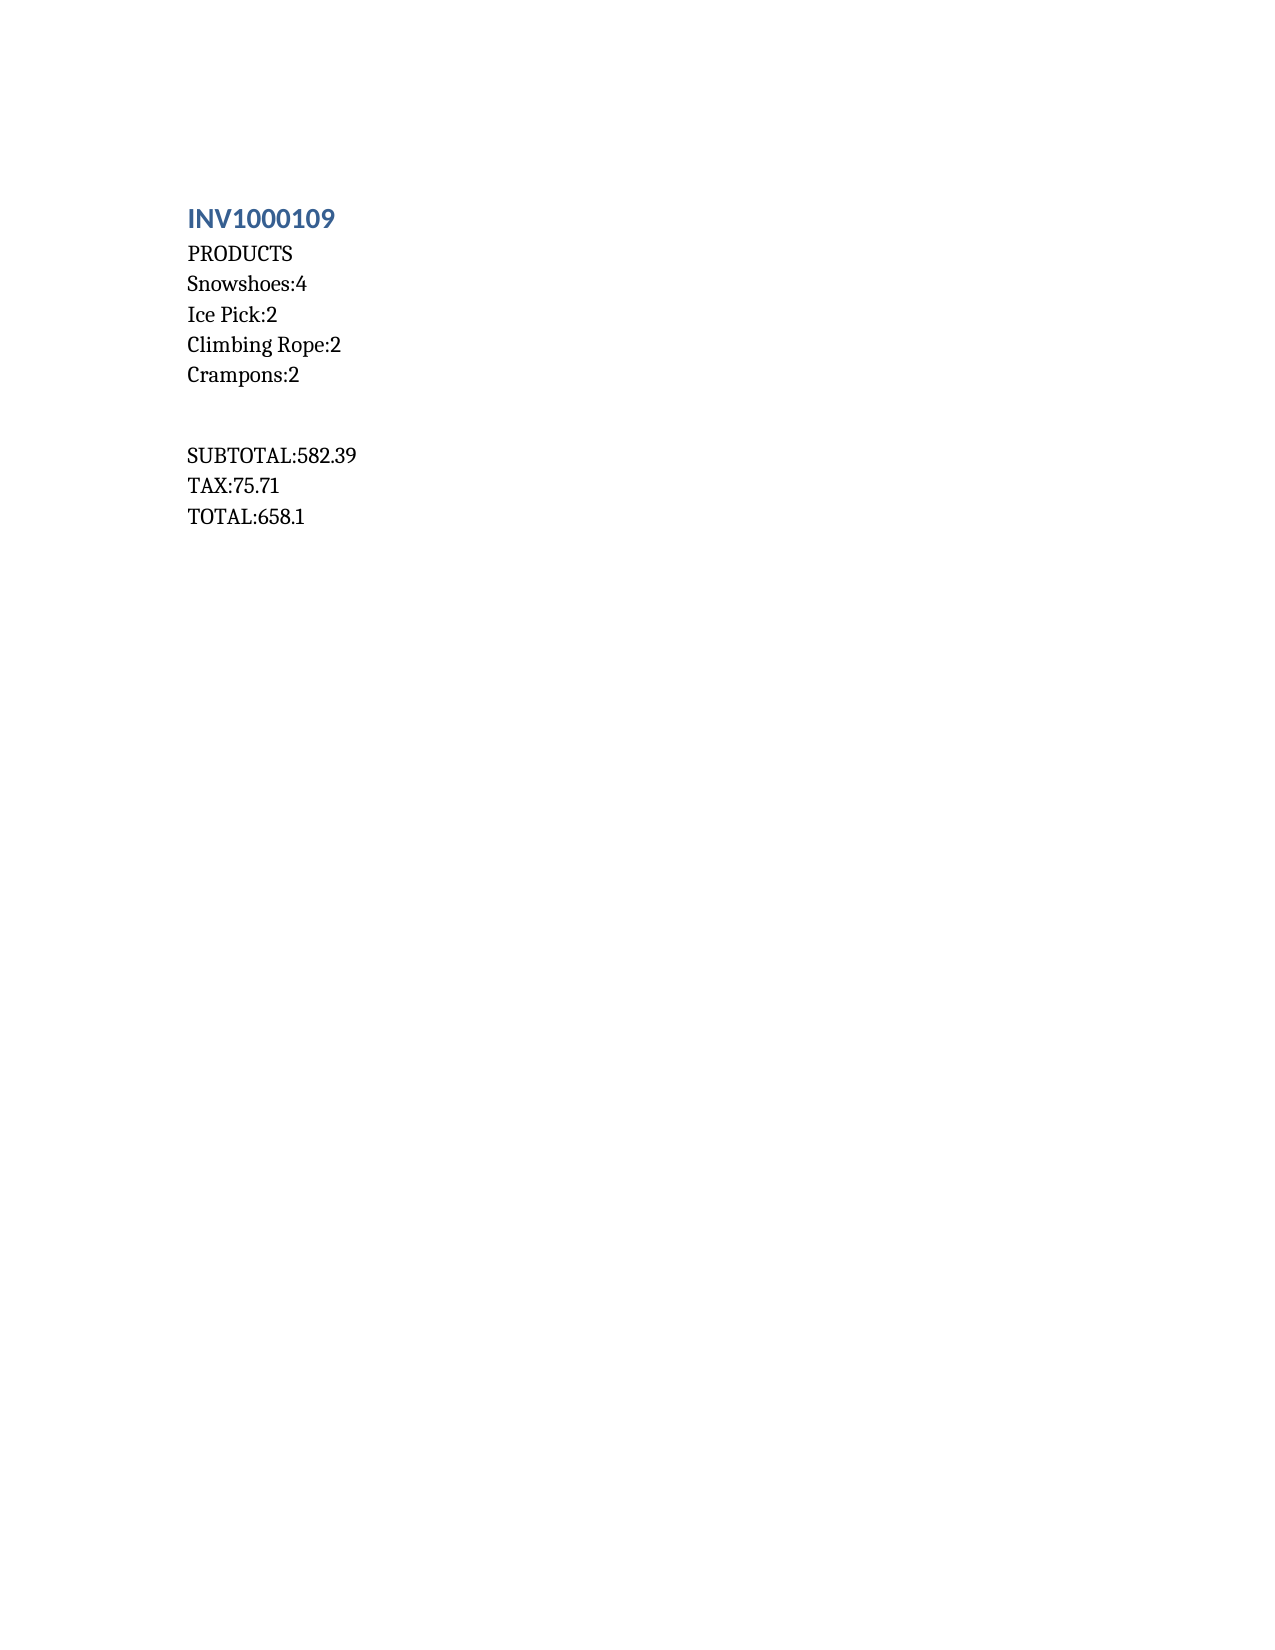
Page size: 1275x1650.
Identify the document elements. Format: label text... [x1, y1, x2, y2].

text PRODUCTS Snowshoes:4 Ice Pick:2 Climbing Rope:2 Crampons:2 [187, 241, 1087, 418]
text SUBTOTAL:582.39 TAX:75.71 TOTAL:658.1 [187, 443, 1087, 530]
subtitle INV1000109 [187, 200, 1087, 236]
